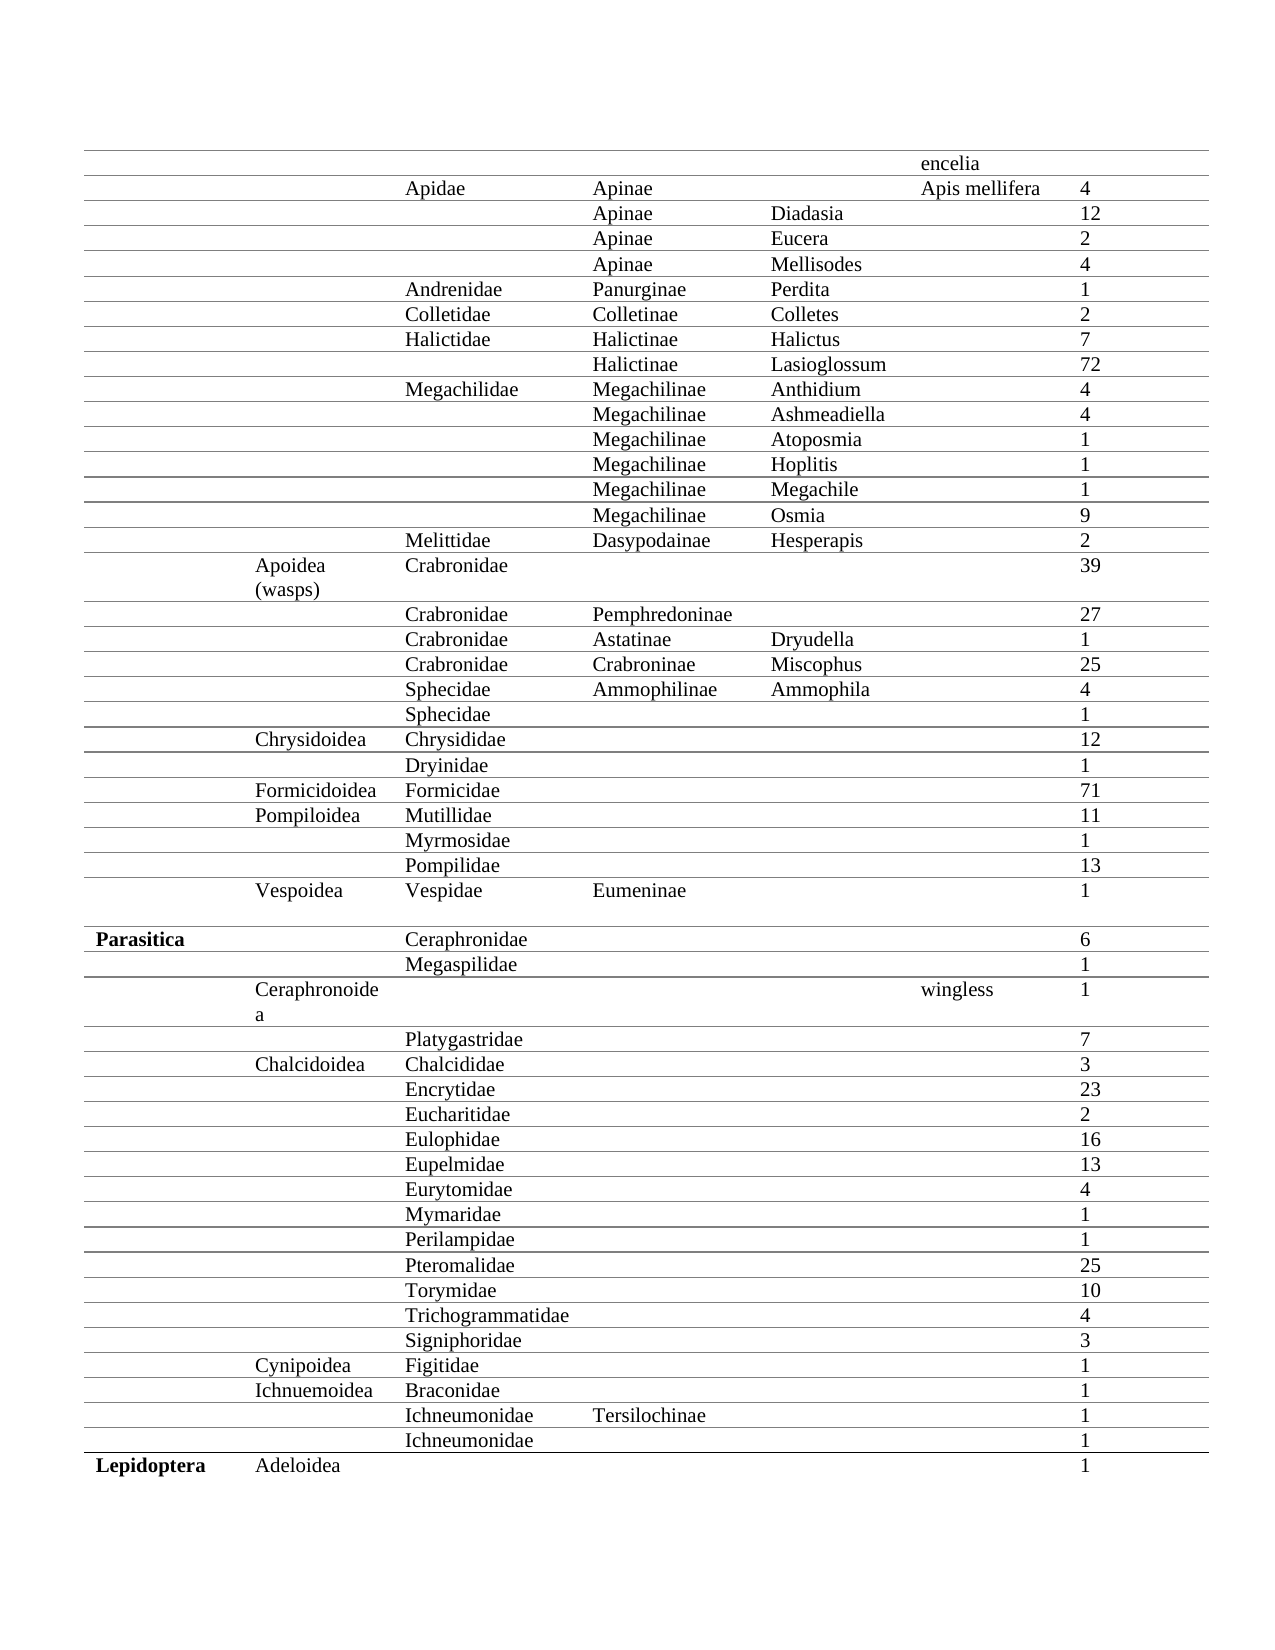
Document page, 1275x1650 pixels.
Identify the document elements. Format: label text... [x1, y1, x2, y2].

table_cell [581, 1353, 759, 1377]
table_cell [394, 151, 581, 175]
table_cell [84, 627, 244, 651]
table_cell [244, 478, 394, 501]
table_cell 23 [1069, 1077, 1209, 1101]
table_cell [909, 327, 1069, 351]
table_cell [244, 302, 394, 326]
table_cell [581, 952, 759, 976]
table_cell Apinae [581, 176, 759, 200]
table_cell [581, 1378, 759, 1402]
table_cell [581, 778, 759, 802]
table_cell [581, 803, 759, 827]
table_cell Ichnuemoidea [244, 1378, 394, 1402]
table_cell 71 [1069, 778, 1209, 802]
table_cell [84, 828, 244, 852]
table_cell [84, 201, 244, 225]
table_cell [759, 753, 909, 777]
table_cell [909, 927, 1069, 951]
table_cell [909, 478, 1069, 501]
table_cell Figitidae [394, 1353, 581, 1377]
table_cell 1 [1069, 277, 1209, 301]
table_cell 12 [1069, 201, 1209, 225]
table_cell [84, 377, 244, 401]
table_cell [759, 1378, 909, 1402]
table_cell Perdita [759, 277, 909, 301]
table_cell [84, 978, 244, 1026]
table_cell [909, 452, 1069, 476]
table_cell [84, 602, 244, 626]
table_cell [84, 702, 244, 726]
table_cell 1 [1069, 978, 1209, 1026]
table_cell Adeloidea [244, 1453, 394, 1477]
table_cell Formicidoidea [244, 778, 394, 802]
table_cell Chalcidoidea [244, 1052, 394, 1076]
table_cell [394, 978, 581, 1026]
table_cell [759, 1127, 909, 1151]
table_cell [909, 1127, 1069, 1151]
table_cell Formicidae [394, 778, 581, 802]
table_cell [244, 602, 394, 626]
table_cell [909, 652, 1069, 676]
table_cell Apidae [394, 176, 581, 200]
table_cell Mymaridae [394, 1202, 581, 1226]
table_cell [394, 402, 581, 426]
table_cell [759, 803, 909, 827]
table_cell Apinae [581, 251, 759, 276]
table_cell [581, 753, 759, 777]
table_cell [909, 377, 1069, 401]
table_cell [244, 176, 394, 200]
table_cell [909, 803, 1069, 827]
table_cell 4 [1069, 377, 1209, 401]
table_cell [244, 627, 394, 651]
table_cell Hesperapis [759, 528, 909, 552]
table_cell [759, 1202, 909, 1226]
table_cell Trichogrammatidae [394, 1303, 581, 1327]
table_cell 16 [1069, 1127, 1209, 1151]
table_cell [581, 1303, 759, 1327]
table_cell Sphecidae [394, 677, 581, 701]
table_cell [84, 1303, 244, 1327]
table_cell [244, 1328, 394, 1352]
table_cell 1 [1069, 702, 1209, 726]
table_cell [909, 226, 1069, 250]
table_cell 4 [1069, 251, 1209, 276]
table_cell [244, 201, 394, 225]
table_cell Crabronidae [394, 602, 581, 626]
table_cell [84, 1328, 244, 1352]
table_cell [759, 1253, 909, 1277]
table_cell [84, 402, 244, 426]
table_cell [84, 728, 244, 751]
table_cell Hoplitis [759, 452, 909, 476]
table_cell [244, 251, 394, 276]
table_cell Apis mellifera [909, 176, 1069, 200]
table_cell [581, 1077, 759, 1101]
table_cell [909, 853, 1069, 877]
table_cell Ammophilinae [581, 677, 759, 701]
table_cell [759, 1278, 909, 1302]
table_cell 1 [1069, 427, 1209, 451]
table_cell [244, 1403, 394, 1427]
table_cell [244, 1102, 394, 1126]
table_cell Cynipoidea [244, 1353, 394, 1377]
table_cell [84, 1353, 244, 1377]
table_cell [244, 151, 394, 175]
table_cell [909, 1102, 1069, 1126]
table_cell [244, 1177, 394, 1201]
table_cell [909, 277, 1069, 301]
table_cell Megachilinae [581, 478, 759, 501]
table_cell [84, 1278, 244, 1302]
table_cell [581, 1328, 759, 1352]
table_cell [84, 778, 244, 802]
table_cell wingless [909, 978, 1069, 1026]
table_cell [909, 402, 1069, 426]
table_cell Atoposmia [759, 427, 909, 451]
table_cell [759, 853, 909, 877]
table_cell 3 [1069, 1328, 1209, 1352]
table_cell 4 [1069, 1303, 1209, 1327]
table_cell Andrenidae [394, 277, 581, 301]
table_cell Andreninae [581, 151, 759, 175]
table_cell [244, 402, 394, 426]
table_cell [581, 1428, 759, 1452]
table_cell Pompilidae [394, 853, 581, 877]
table_cell [759, 728, 909, 751]
table_cell [581, 1102, 759, 1126]
table_cell 1 [1069, 1353, 1209, 1377]
table_cell [581, 1152, 759, 1176]
table_cell Panurginae [581, 277, 759, 301]
table_cell [759, 553, 909, 601]
table_cell Apinae [581, 226, 759, 250]
table_cell [909, 1378, 1069, 1402]
table_cell [84, 1077, 244, 1101]
table_cell Colletidae [394, 302, 581, 326]
table_cell Halictus [759, 327, 909, 351]
table_cell 2 [1069, 1102, 1209, 1126]
table_cell [909, 1152, 1069, 1176]
table_cell [909, 1303, 1069, 1327]
table_cell [759, 602, 909, 626]
table_cell Crabroninae [581, 652, 759, 676]
table_cell 10 [1069, 1278, 1209, 1302]
table_cell [84, 1403, 244, 1427]
table_cell [759, 1102, 909, 1126]
table_cell [244, 1303, 394, 1327]
table_cell Osmia [759, 503, 909, 527]
table_cell [244, 753, 394, 777]
table_cell 14 [1069, 151, 1209, 175]
table_cell [394, 427, 581, 451]
table_cell [394, 251, 581, 276]
table_cell [84, 452, 244, 476]
table_cell [909, 952, 1069, 976]
table_cell [84, 1027, 244, 1051]
table_cell Signiphoridae [394, 1328, 581, 1352]
table_cell [759, 1303, 909, 1327]
table_cell [394, 201, 581, 225]
table_cell Lasioglossum [759, 352, 909, 376]
table_cell [759, 702, 909, 726]
table_cell [394, 1453, 581, 1477]
table_cell [759, 1177, 909, 1201]
table_cell Chrysididae [394, 728, 581, 751]
table_cell [581, 553, 759, 601]
table_cell [84, 352, 244, 376]
table_cell 1 [1069, 478, 1209, 501]
table_cell [909, 828, 1069, 852]
table_cell Megandrena encelia [909, 151, 1069, 175]
table_cell Ceraphronoidea [244, 978, 394, 1026]
table_cell Tersilochinae [581, 1403, 759, 1427]
table_cell Colletinae [581, 302, 759, 326]
table_cell [581, 1177, 759, 1201]
table_cell [84, 251, 244, 276]
table_cell [244, 1228, 394, 1251]
table_cell Lepidoptera [84, 1453, 244, 1477]
table_cell Eurytomidae [394, 1177, 581, 1201]
table_cell [581, 728, 759, 751]
table_cell [581, 1027, 759, 1051]
table_cell [84, 226, 244, 250]
table_cell 7 [1069, 327, 1209, 351]
table_cell Eupelmidae [394, 1152, 581, 1176]
table_cell Megachile [759, 478, 909, 501]
table_cell Pteromalidae [394, 1253, 581, 1277]
table_cell [84, 528, 244, 552]
table_cell [244, 427, 394, 451]
table_cell [759, 1228, 909, 1251]
table_cell [759, 1353, 909, 1377]
table_cell Dryudella [759, 627, 909, 651]
table_cell [244, 528, 394, 552]
table_cell [759, 1428, 909, 1452]
table_cell Ammophila [759, 677, 909, 701]
table_cell Parasitica [84, 927, 244, 951]
table_cell Crabronidae [394, 627, 581, 651]
table_cell 1 [1069, 1378, 1209, 1402]
table_cell [84, 1152, 244, 1176]
table_cell [759, 1403, 909, 1427]
table_cell Diadasia [759, 201, 909, 225]
table_cell [84, 1202, 244, 1226]
table_cell 25 [1069, 652, 1209, 676]
table_cell [759, 927, 909, 951]
table_cell [84, 151, 244, 175]
table_cell Apoidea (wasps) [244, 553, 394, 601]
table_cell Eulophidae [394, 1127, 581, 1151]
table_cell Chrysidoidea [244, 728, 394, 751]
table_cell Vespidae [394, 878, 581, 926]
table_cell [244, 1077, 394, 1101]
table_cell [909, 1027, 1069, 1051]
table_cell [84, 952, 244, 976]
table_cell [581, 1228, 759, 1251]
table_cell [909, 627, 1069, 651]
table_cell [84, 1428, 244, 1452]
table_cell [759, 952, 909, 976]
table_cell Megachilinae [581, 427, 759, 451]
table_cell [244, 828, 394, 852]
table_cell [581, 828, 759, 852]
table_cell [84, 427, 244, 451]
table_cell [84, 553, 244, 601]
table_cell [244, 277, 394, 301]
table_cell 13 [1069, 1152, 1209, 1176]
table_cell Colletes [759, 302, 909, 326]
table_cell [581, 1127, 759, 1151]
table_cell [759, 828, 909, 852]
table_cell [909, 427, 1069, 451]
table_cell [84, 677, 244, 701]
table_cell [244, 1278, 394, 1302]
table_cell 4 [1069, 677, 1209, 701]
table_cell [394, 478, 581, 501]
table_cell [581, 1052, 759, 1076]
table_cell 1 [1069, 1202, 1209, 1226]
table_cell [909, 778, 1069, 802]
table_cell Megachilinae [581, 402, 759, 426]
table_cell Eucera [759, 226, 909, 250]
table_cell Pompiloidea [244, 803, 394, 827]
table_cell [84, 1253, 244, 1277]
table_cell [244, 352, 394, 376]
table_cell Apinae [581, 201, 759, 225]
table_cell Vespoidea [244, 878, 394, 926]
table_cell [909, 1403, 1069, 1427]
table_cell [84, 277, 244, 301]
table_cell 25 [1069, 1253, 1209, 1277]
table_cell [909, 677, 1069, 701]
table_cell [84, 753, 244, 777]
table_cell 1 [1069, 1228, 1209, 1251]
table_cell [759, 1052, 909, 1076]
table_cell [909, 201, 1069, 225]
table_cell Megaspilidae [394, 952, 581, 976]
table_cell Miscophus [759, 652, 909, 676]
table_cell 4 [1069, 1177, 1209, 1201]
table_cell 1 [1069, 753, 1209, 777]
table_cell [759, 1328, 909, 1352]
table_cell [909, 1428, 1069, 1452]
table_cell [759, 1453, 909, 1477]
table_cell Perilampidae [394, 1228, 581, 1251]
table_cell [759, 978, 909, 1026]
table_cell [909, 553, 1069, 601]
table_cell [244, 452, 394, 476]
table_cell 1 [1069, 952, 1209, 976]
table_cell Ceraphronidae [394, 927, 581, 951]
table_cell 2 [1069, 302, 1209, 326]
table_cell Ashmeadiella [759, 402, 909, 426]
table_cell 27 [1069, 602, 1209, 626]
table_cell [581, 1253, 759, 1277]
table_cell [84, 803, 244, 827]
table_cell [244, 702, 394, 726]
table_cell Myrmosidae [394, 828, 581, 852]
table_cell [909, 528, 1069, 552]
table_cell [244, 952, 394, 976]
table_cell [244, 927, 394, 951]
table_cell [909, 1052, 1069, 1076]
table_cell Mellisodes [759, 251, 909, 276]
table_cell 1 [1069, 1403, 1209, 1427]
table_cell 4 [1069, 402, 1209, 426]
table_cell [581, 1202, 759, 1226]
table_cell [244, 503, 394, 527]
table_cell 1 [1069, 878, 1209, 926]
table_cell Melittidae [394, 528, 581, 552]
table_cell [581, 853, 759, 877]
table_cell [84, 1177, 244, 1201]
table_cell [909, 503, 1069, 527]
table_cell 11 [1069, 803, 1209, 827]
table_cell Pemphredoninae [581, 602, 759, 626]
table_cell [244, 327, 394, 351]
table_cell [909, 1177, 1069, 1201]
table_cell [84, 327, 244, 351]
table_cell [759, 878, 909, 926]
table_cell [909, 1328, 1069, 1352]
table_cell [84, 478, 244, 501]
table_cell [394, 452, 581, 476]
table_cell [909, 251, 1069, 276]
table_cell [909, 1228, 1069, 1251]
table_cell [759, 1152, 909, 1176]
table_cell [759, 1077, 909, 1101]
table_cell [244, 1428, 394, 1452]
table_cell 12 [1069, 728, 1209, 751]
table_cell [909, 753, 1069, 777]
table_cell Platygastridae [394, 1027, 581, 1051]
table_cell Halictinae [581, 352, 759, 376]
table_cell [84, 503, 244, 527]
table_cell Halictidae [394, 327, 581, 351]
table_cell [909, 1077, 1069, 1101]
table_cell Megachilinae [581, 377, 759, 401]
table_cell 2 [1069, 226, 1209, 250]
table_cell [909, 728, 1069, 751]
table_cell [84, 878, 244, 926]
table_cell Megachilidae [394, 377, 581, 401]
table_cell 3 [1069, 1052, 1209, 1076]
table_cell [244, 1127, 394, 1151]
table_cell 4 [1069, 176, 1209, 200]
table_cell Braconidae [394, 1378, 581, 1402]
table_cell Encrytidae [394, 1077, 581, 1101]
table_cell [84, 302, 244, 326]
table_cell Eumeninae [581, 878, 759, 926]
table_cell [244, 1027, 394, 1051]
table_cell 1 [1069, 828, 1209, 852]
table_cell Crabronidae [394, 553, 581, 601]
table_cell [759, 176, 909, 200]
table_cell [909, 302, 1069, 326]
table_cell Crabronidae [394, 652, 581, 676]
table_cell Dryinidae [394, 753, 581, 777]
table_cell [84, 1378, 244, 1402]
table_cell [84, 1052, 244, 1076]
table_cell 6 [1069, 927, 1209, 951]
table_cell [909, 702, 1069, 726]
table_cell [244, 1253, 394, 1277]
table_cell [84, 853, 244, 877]
table_cell [244, 677, 394, 701]
table_cell [581, 1278, 759, 1302]
table_cell [244, 652, 394, 676]
table_cell 1 [1069, 1428, 1209, 1452]
table_cell [244, 1202, 394, 1226]
table_cell [581, 927, 759, 951]
table_cell [581, 702, 759, 726]
table_cell [581, 978, 759, 1026]
table_cell [244, 377, 394, 401]
table_cell 1 [1069, 452, 1209, 476]
table_cell 1 [1069, 627, 1209, 651]
table_cell [84, 176, 244, 200]
table_cell Sphecidae [394, 702, 581, 726]
table_cell [909, 878, 1069, 926]
table_cell Mutillidae [394, 803, 581, 827]
table_cell [394, 503, 581, 527]
table_cell [84, 1102, 244, 1126]
table_cell 2 [1069, 528, 1209, 552]
table_cell Dasypodainae [581, 528, 759, 552]
table_cell [909, 1353, 1069, 1377]
table_cell Torymidae [394, 1278, 581, 1302]
table_cell Chalcididae [394, 1052, 581, 1076]
table_cell [394, 352, 581, 376]
table_cell 13 [1069, 853, 1209, 877]
table_cell 39 [1069, 553, 1209, 601]
table_cell [909, 1453, 1069, 1477]
table_cell [759, 151, 909, 175]
table_cell Astatinae [581, 627, 759, 651]
table_cell [909, 1278, 1069, 1302]
table_cell [84, 1228, 244, 1251]
table_cell 1 [1069, 1453, 1209, 1477]
table_cell [84, 1127, 244, 1151]
table_cell Halictinae [581, 327, 759, 351]
table_cell [909, 1253, 1069, 1277]
table_cell [581, 1453, 759, 1477]
table_cell 7 [1069, 1027, 1209, 1051]
table_cell [909, 602, 1069, 626]
table_cell 72 [1069, 352, 1209, 376]
table_cell Eucharitidae [394, 1102, 581, 1126]
table_cell [759, 778, 909, 802]
table_cell Megachilinae [581, 452, 759, 476]
table_cell [759, 1027, 909, 1051]
table_cell [244, 226, 394, 250]
table_cell [84, 652, 244, 676]
table_cell Ichneumonidae [394, 1403, 581, 1427]
table_cell Megachilinae [581, 503, 759, 527]
table_cell 9 [1069, 503, 1209, 527]
table_cell Ichneumonidae [394, 1428, 581, 1452]
table_cell [244, 1152, 394, 1176]
table_cell [909, 1202, 1069, 1226]
table_cell [244, 853, 394, 877]
table_cell [394, 226, 581, 250]
table_cell [909, 352, 1069, 376]
table_cell Anthidium [759, 377, 909, 401]
